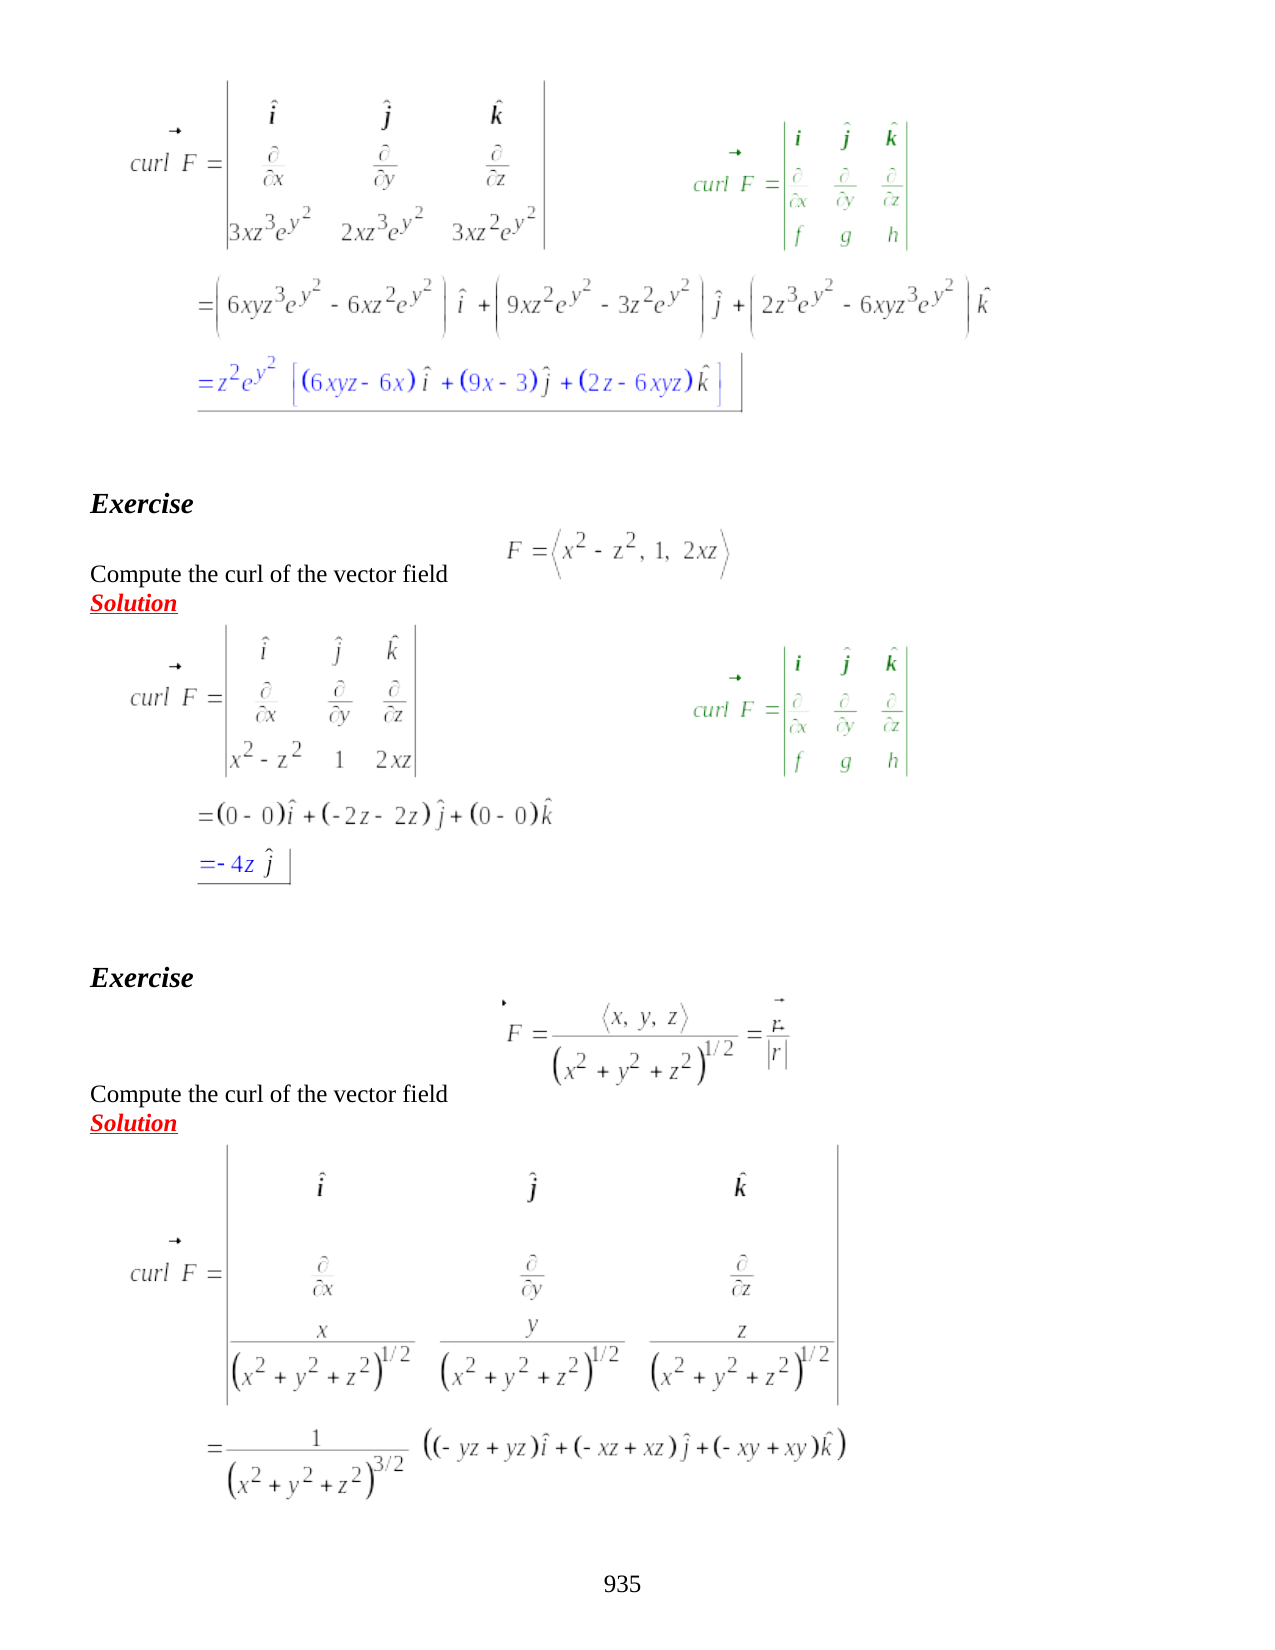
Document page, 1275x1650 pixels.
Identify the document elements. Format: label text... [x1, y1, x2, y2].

text Exercise [90, 486, 1155, 520]
text Compute the curl of the vector field [90, 998, 1155, 1108]
text Exercise [90, 960, 1155, 993]
text Solution [90, 588, 1155, 617]
text Compute the curl of the vector field [90, 525, 1155, 588]
text Solution [90, 1108, 1155, 1136]
